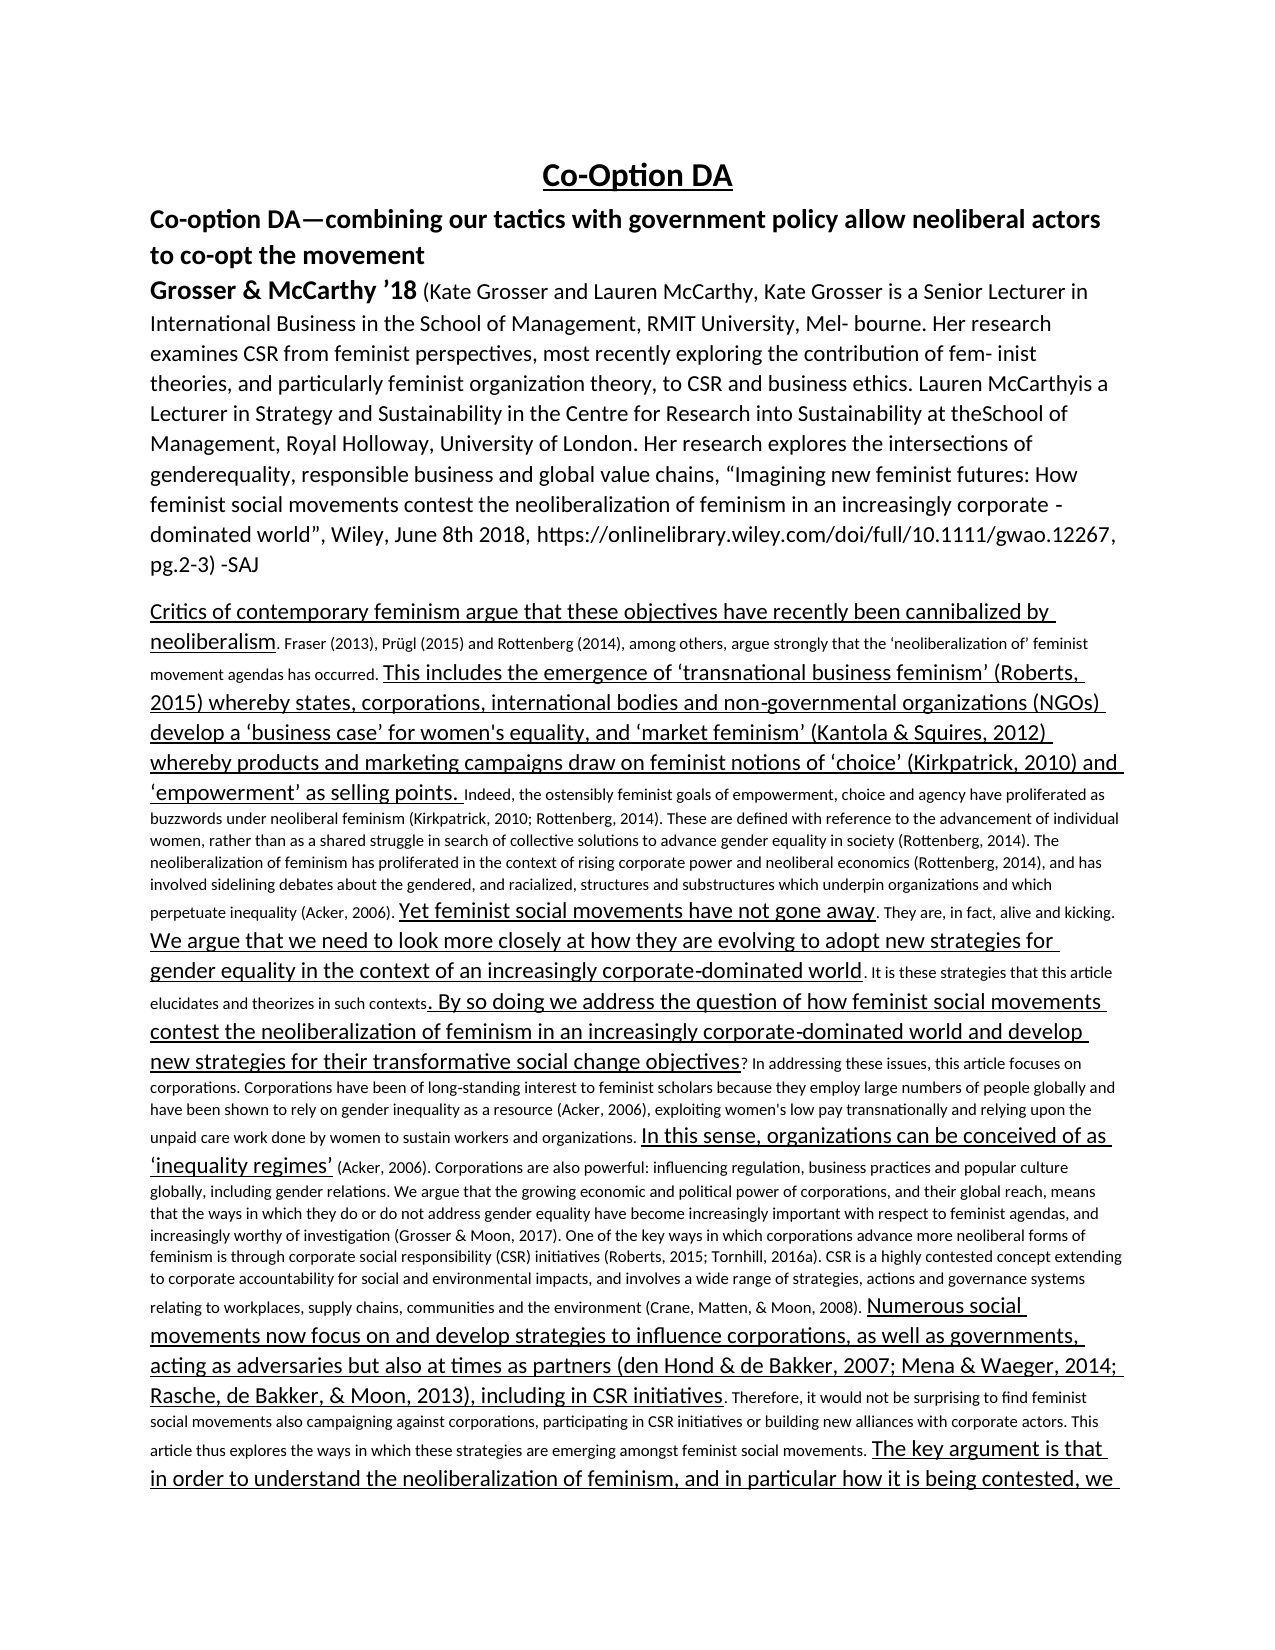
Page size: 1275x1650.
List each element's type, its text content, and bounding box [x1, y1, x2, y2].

text Grosser & McCarthy ’18 (Kate Grosser and Lauren McCarthy, Kate Grosser is a Senior Lecturer in International Business in the School of Management, RMIT University, Mel- bourne. Her research examines CSR from feminist perspectives, most recently exploring the contribution of fem- inist theories, and particularly feminist organization theory, to CSR and business ethics. Lauren McCarthyis a Lecturer in Strategy and Sustainability in the Centre for Research into Sustainability at theSchool of Management, Royal Holloway, University of London. Her research explores the intersections of genderequality, responsible business and global value chains, “Imagining new feminist futures: How feminist social movements contest the neoliberalization of feminism in an increasingly corporate ‐ dominated world”, Wiley, June 8th 2018, https://onlinelibrary.wiley.com/doi/full/10.1111/gwao.12267, pg.2-3) -SAJ [150, 273, 1125, 578]
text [150, 597, 1125, 1492]
subtitle Co-option DA—combining our tactics with government policy allow neoliberal actors to co-opt the movement [150, 202, 1125, 271]
subtitle Co-Option DA [150, 154, 1125, 195]
